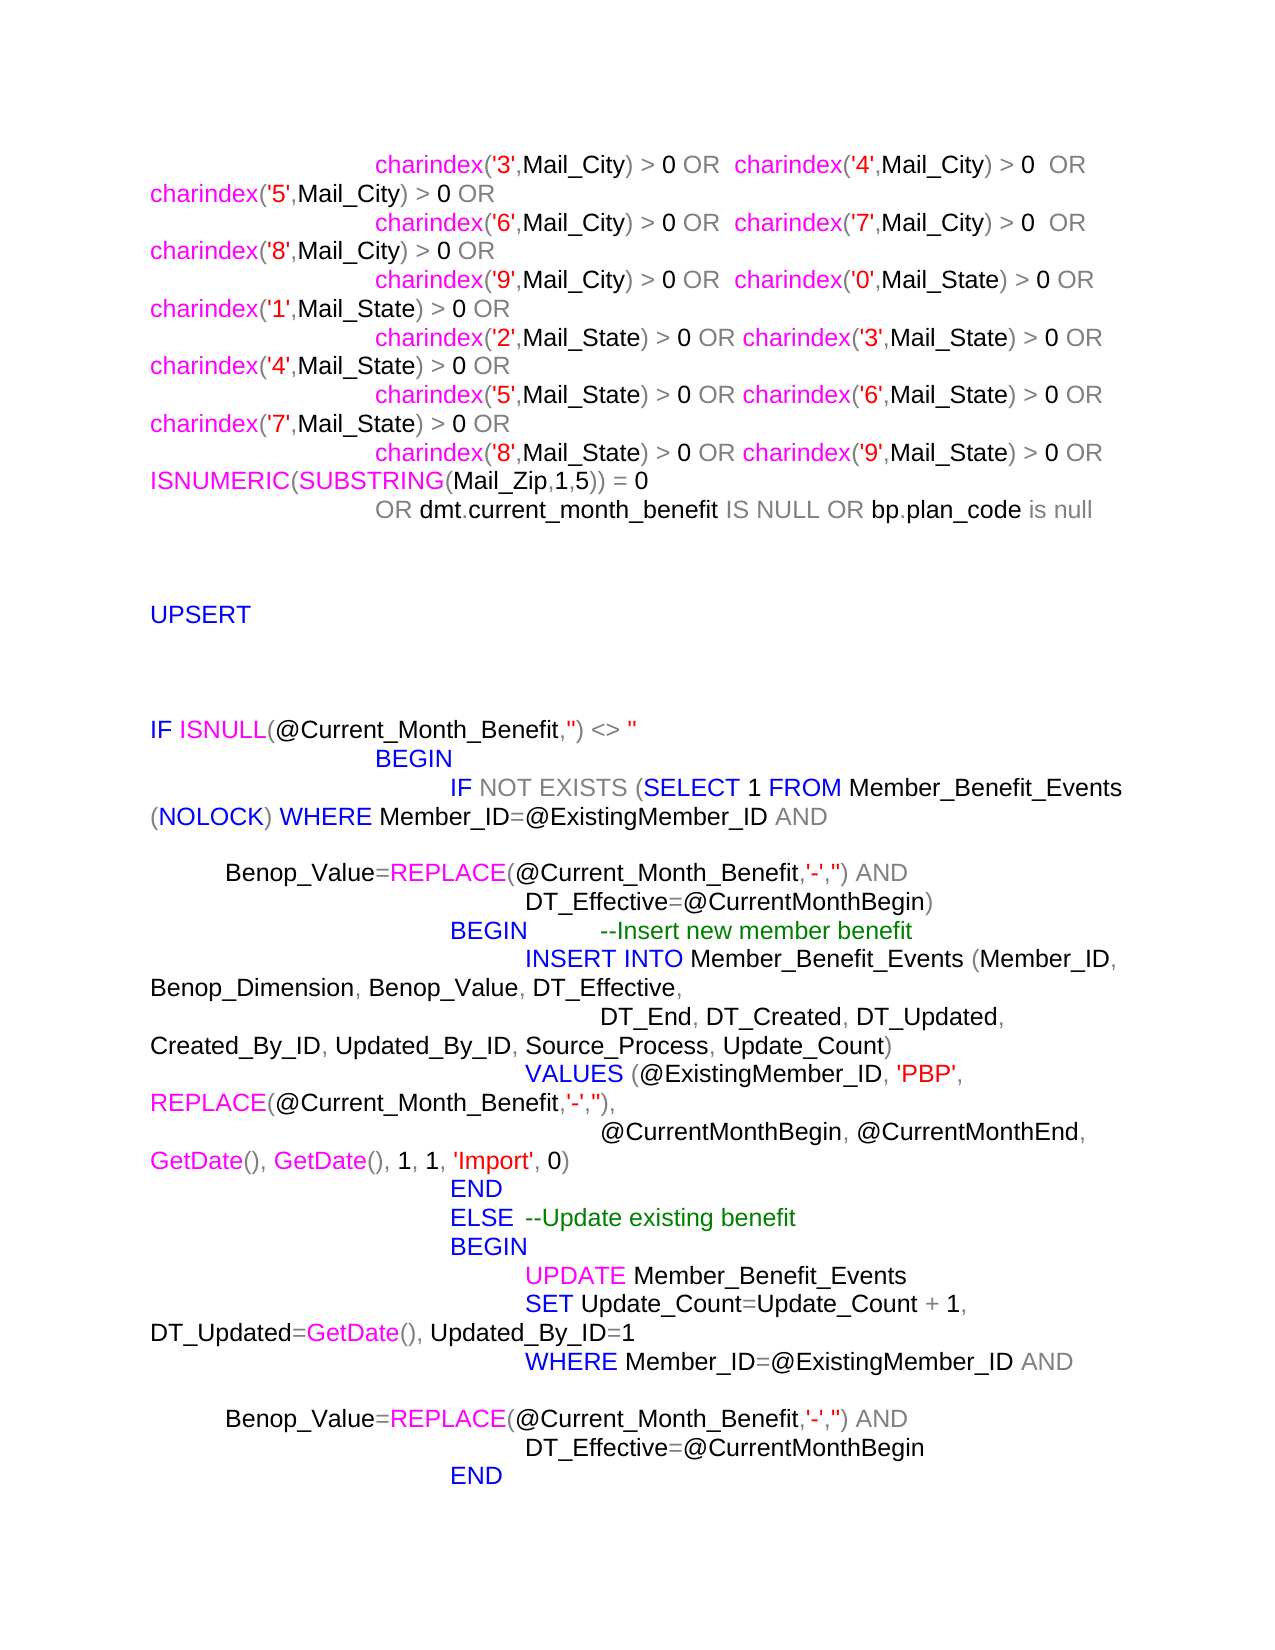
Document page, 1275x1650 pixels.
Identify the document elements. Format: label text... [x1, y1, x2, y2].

text Benop_Value=REPLACE(@Current_Month_Benefit,'-','') AND [150, 830, 1125, 887]
text charindex('6',Mail_City) > 0 OR charindex('7',Mail_City) > 0 OR charindex('8',Mail_City) > 0 OR [150, 207, 1125, 265]
text SET Update_Count=Update_Count + 1, DT_Updated=GetDate(), Updated_By_ID=1 [150, 1289, 1125, 1347]
text ELSE --Update existing benefit [150, 1203, 1125, 1232]
text DT_End, DT_Created, DT_Updated, Created_By_ID, Updated_By_ID, Source_Process, Update_Count) [150, 1002, 1125, 1059]
text UPSERT [150, 600, 1125, 629]
text IF NOT EXISTS (SELECT 1 FROM Member_Benefit_Events (NOLOCK) WHERE Member_ID=@ExistingMember_ID AND [150, 773, 1125, 830]
text charindex('3',Mail_City) > 0 OR charindex('4',Mail_City) > 0 OR charindex('5',Mail_City) > 0 OR [150, 150, 1125, 207]
text @CurrentMonthBegin, @CurrentMonthEnd, GetDate(), GetDate(), 1, 1, 'Import', 0) [150, 1117, 1125, 1174]
text END [150, 1174, 1125, 1203]
text DT_Effective=@CurrentMonthBegin [150, 1432, 1125, 1461]
text BEGIN [150, 744, 1125, 773]
text BEGIN --Insert new member benefit [150, 916, 1125, 944]
text BEGIN [150, 1232, 1125, 1261]
text charindex('2',Mail_State) > 0 OR charindex('3',Mail_State) > 0 OR charindex('4',Mail_State) > 0 OR [150, 322, 1125, 380]
text charindex('9',Mail_City) > 0 OR charindex('0',Mail_State) > 0 OR charindex('1',Mail_State) > 0 OR [150, 265, 1125, 322]
text IF ISNULL(@Current_Month_Benefit,'') <> '' [150, 715, 1125, 744]
text VALUES (@ExistingMember_ID, 'PBP', REPLACE(@Current_Month_Benefit,'-',''), [150, 1059, 1125, 1117]
text WHERE Member_ID=@ExistingMember_ID AND [150, 1347, 1125, 1376]
text OR dmt.current_month_benefit IS NULL OR bp.plan_code is null [150, 495, 1125, 524]
text END [150, 1461, 1125, 1490]
text Benop_Value=REPLACE(@Current_Month_Benefit,'-','') AND [150, 1376, 1125, 1432]
text charindex('8',Mail_State) > 0 OR charindex('9',Mail_State) > 0 OR ISNUMERIC(SUBSTRING(Mail_Zip,1,5)) = 0 [150, 437, 1125, 495]
text UPDATE Member_Benefit_Events [150, 1261, 1125, 1289]
text INSERT INTO Member_Benefit_Events (Member_ID, Benop_Dimension, Benop_Value, DT_Effective, [150, 944, 1125, 1002]
text charindex('5',Mail_State) > 0 OR charindex('6',Mail_State) > 0 OR charindex('7',Mail_State) > 0 OR [150, 380, 1125, 437]
text DT_Effective=@CurrentMonthBegin) [150, 887, 1125, 916]
